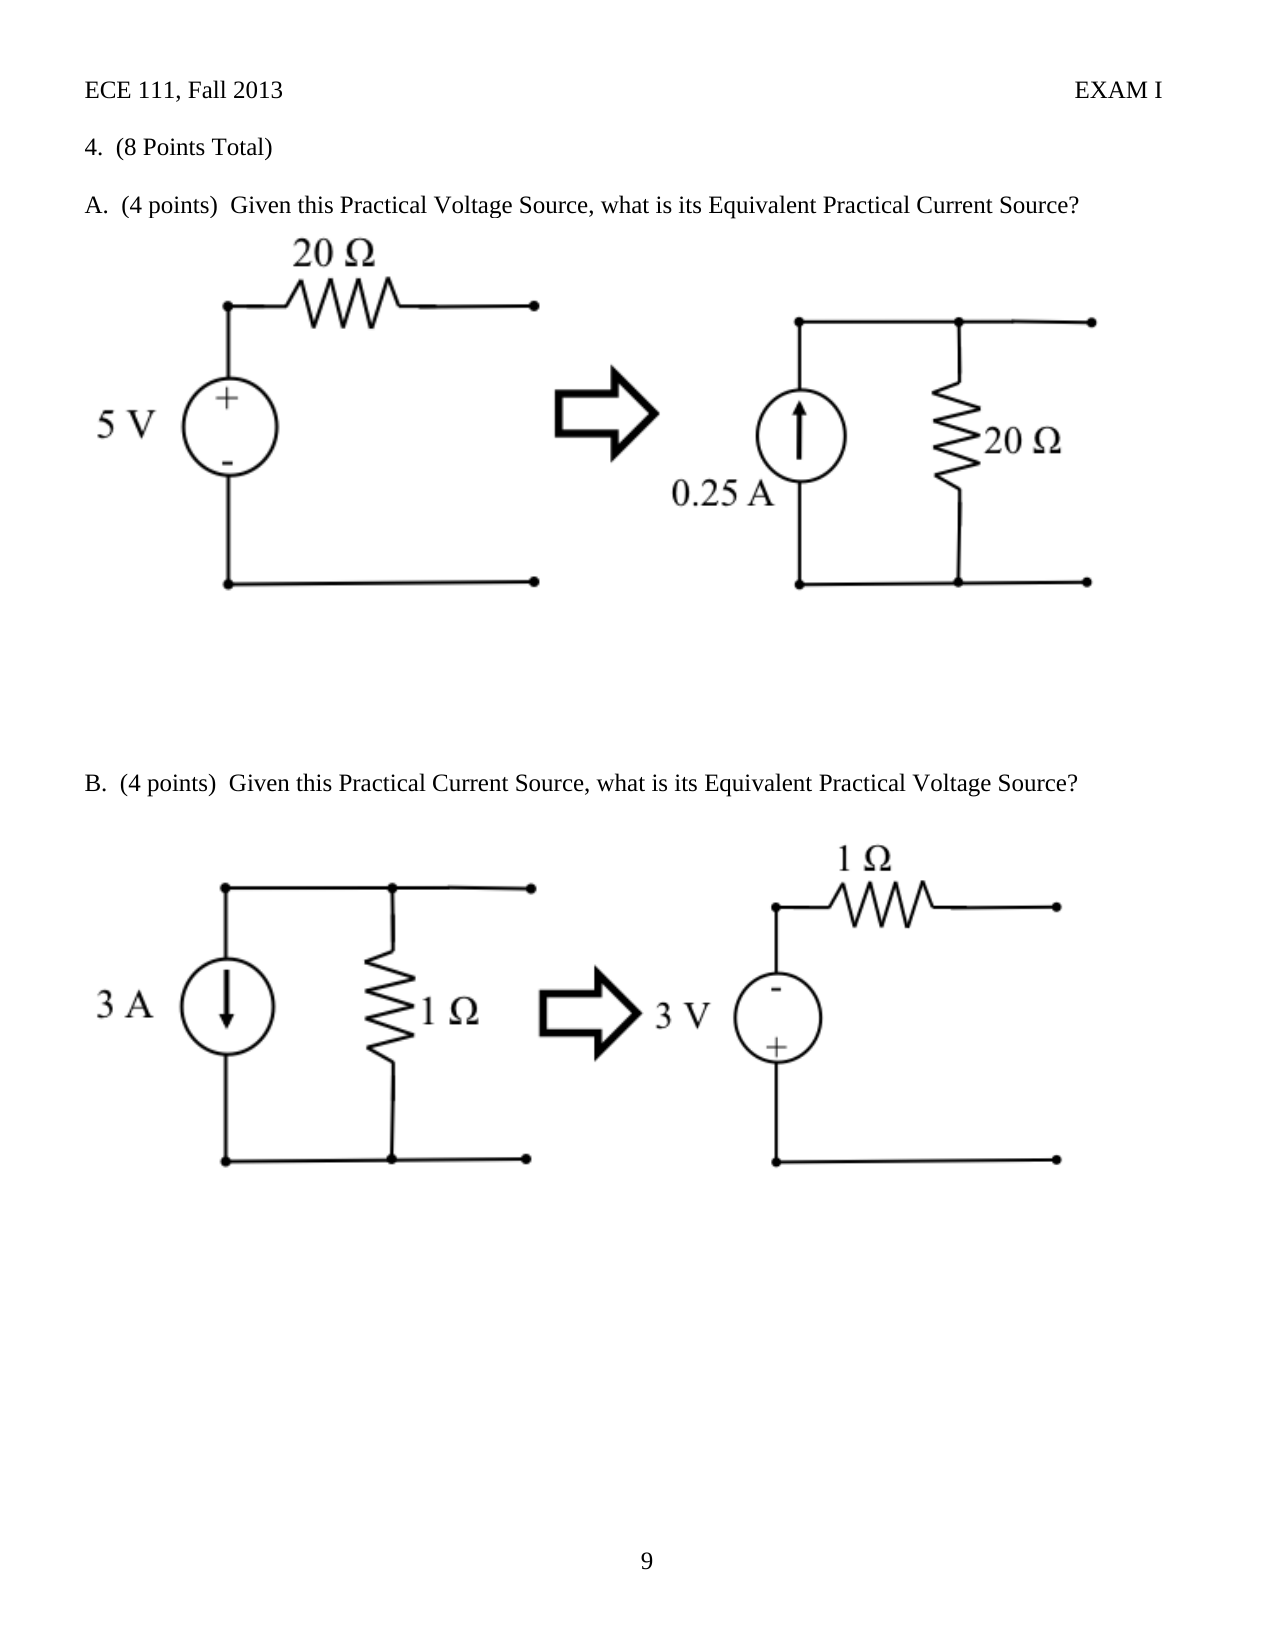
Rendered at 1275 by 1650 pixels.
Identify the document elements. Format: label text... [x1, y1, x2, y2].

text 4. (8 Points Total) [84, 132, 1181, 161]
picture [84, 825, 1067, 1173]
picture [84, 218, 1103, 596]
text B. (4 points) Given this Practical Current Source, what is its Equivalent Practical Voltage Source? [84, 768, 1181, 797]
text A. (4 points) Given this Practical Voltage Source, what is its Equivalent Practical Current Source? [84, 190, 1181, 219]
